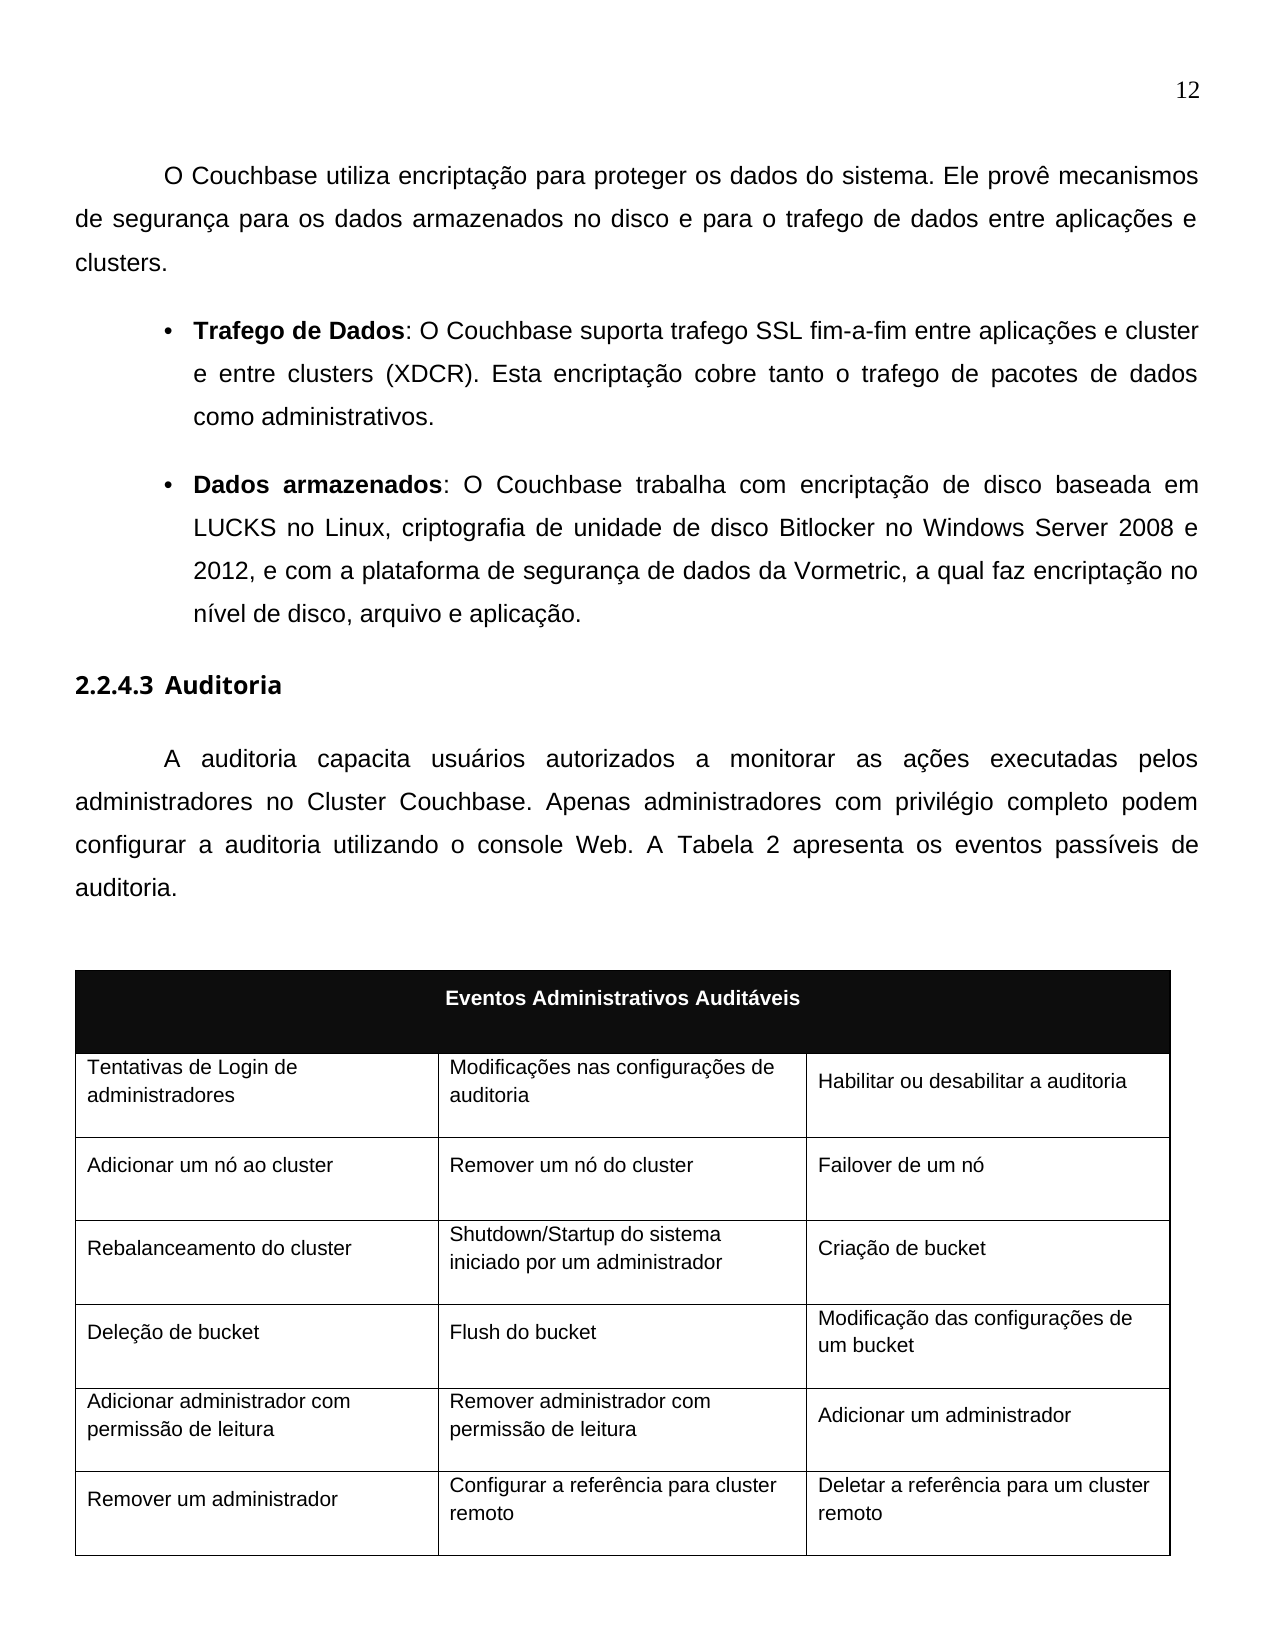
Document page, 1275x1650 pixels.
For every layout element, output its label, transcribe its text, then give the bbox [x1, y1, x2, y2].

text A auditoria capacita usuários autorizados a monitorar as ações executadas pelos administradores no Cluster Couchbase. Apenas administradores com privilégio completo podem configurar a auditoria utilizando o console Web. A Tabela 2 apresenta os eventos passíveis de auditoria. [75, 743, 1200, 902]
table_cell Habilitar ou desabilitar a auditoria [807, 1054, 1169, 1137]
text • Dados armazenados: O Couchbase trabalha com encriptação de disco baseada em LUCKS no Linux, criptografia de unidade de disco Bitlocker no Windows Server 2008 e 2012, e com a plataforma de segurança de dados da Vormetric, a qual faz encriptação no nível de disco, arquivo e aplicação. [164, 470, 1200, 628]
table_cell Configurar a referência para cluster remoto [439, 1472, 806, 1554]
table_cell Adicionar um administrador [807, 1389, 1169, 1471]
table_cell Adicionar administrador com permissão de leitura [76, 1389, 438, 1471]
table_cell Modificação das configurações de um bucket [807, 1305, 1169, 1387]
table_cell Remover um administrador [76, 1472, 438, 1554]
table_header Eventos Administrativos Auditáveis [76, 971, 1169, 1053]
table_cell Criação de bucket [807, 1221, 1169, 1304]
table_cell Rebalanceamento do cluster [76, 1221, 438, 1304]
table_cell Tentativas de Login de administradores [76, 1054, 438, 1137]
table_cell Failover de um nó [807, 1138, 1169, 1220]
table_cell Deleção de bucket [76, 1305, 438, 1387]
table_cell Deletar a referência para um cluster remoto [807, 1472, 1169, 1554]
table_cell Flush do bucket [439, 1305, 806, 1387]
table_cell Modificações nas configurações de auditoria [439, 1054, 806, 1137]
table_cell Adicionar um nó ao cluster [76, 1138, 438, 1220]
table_cell Remover um nó do cluster [439, 1138, 806, 1220]
text O Couchbase utiliza encriptação para proteger os dados do sistema. Ele provê mecanismos de segurança para os dados armazenados no disco e para o trafego de dados entre aplicações e clusters. [75, 161, 1200, 276]
table_cell Remover administrador com permissão de leitura [439, 1389, 806, 1471]
subtitle Auditoria [75, 667, 1200, 702]
table_cell Shutdown/Startup do sistema iniciado por um administrador [439, 1221, 806, 1304]
text • Trafego de Dados: O Couchbase suporta trafego SSL fim-a-fim entre aplicações e cluster e entre clusters (XDCR). Esta encriptação cobre tanto o trafego de pacotes de dados como administrativos. [164, 316, 1200, 431]
